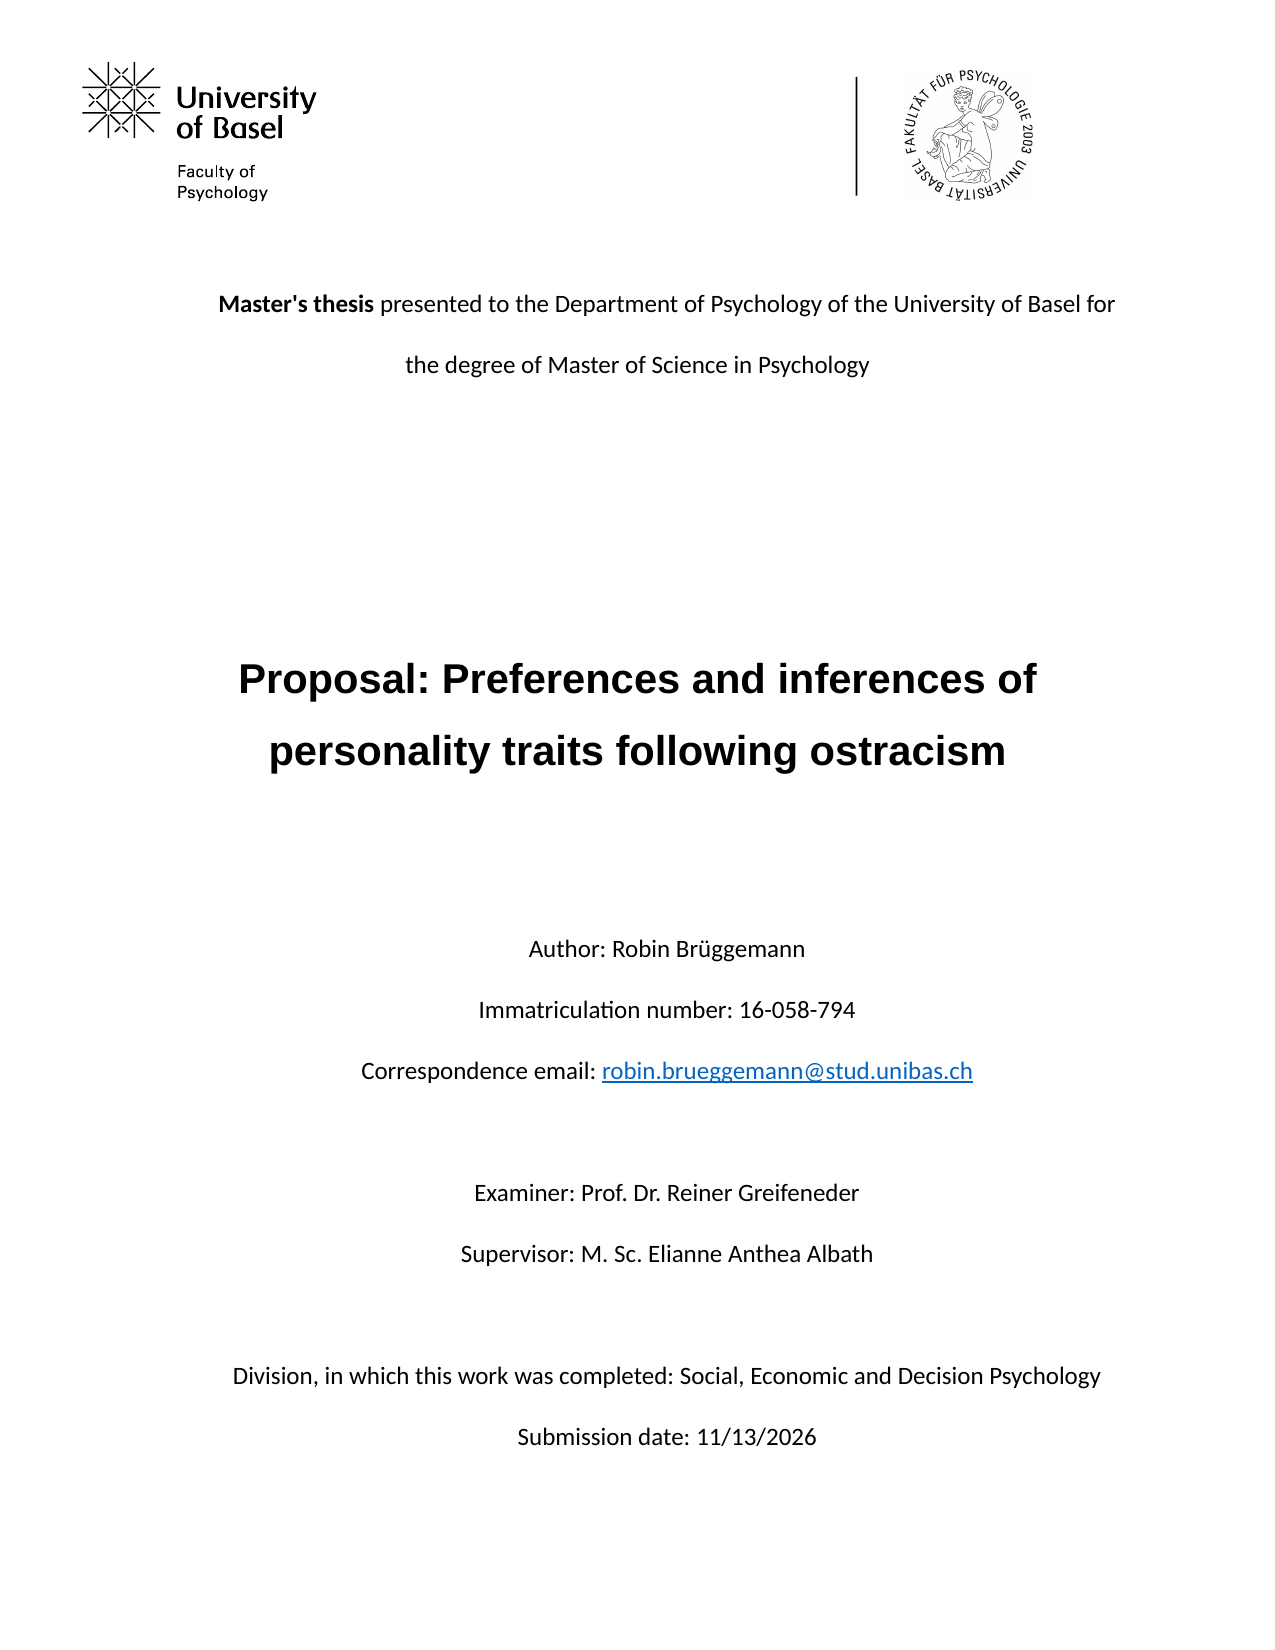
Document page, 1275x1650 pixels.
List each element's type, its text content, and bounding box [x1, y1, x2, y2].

text Supervisor: M. Sc. Elianne Anthea Albath [148, 1238, 1127, 1269]
text Examiner: Prof. Dr. Reiner Greifeneder [148, 1177, 1127, 1208]
text Immatriculation number: 16-058-794 [148, 994, 1127, 1025]
text Submission date: 7/1/2021 [148, 1422, 1127, 1452]
text Correspondence email: robin.brueggemann@stud.unibas.ch [148, 1055, 1127, 1086]
text Master's thesis presented to the Department of Psychology of the University of Basel for the degree of Master of Science in Psychology [148, 289, 1127, 380]
text Proposal: Preferences and inferences of personality traits following ostracism [148, 655, 1127, 775]
picture [904, 70, 1033, 201]
text Division, in which this work was completed: Social, Economic and Decision Psychology [148, 1361, 1127, 1391]
text Author: Robin Brüggemann [148, 933, 1127, 964]
